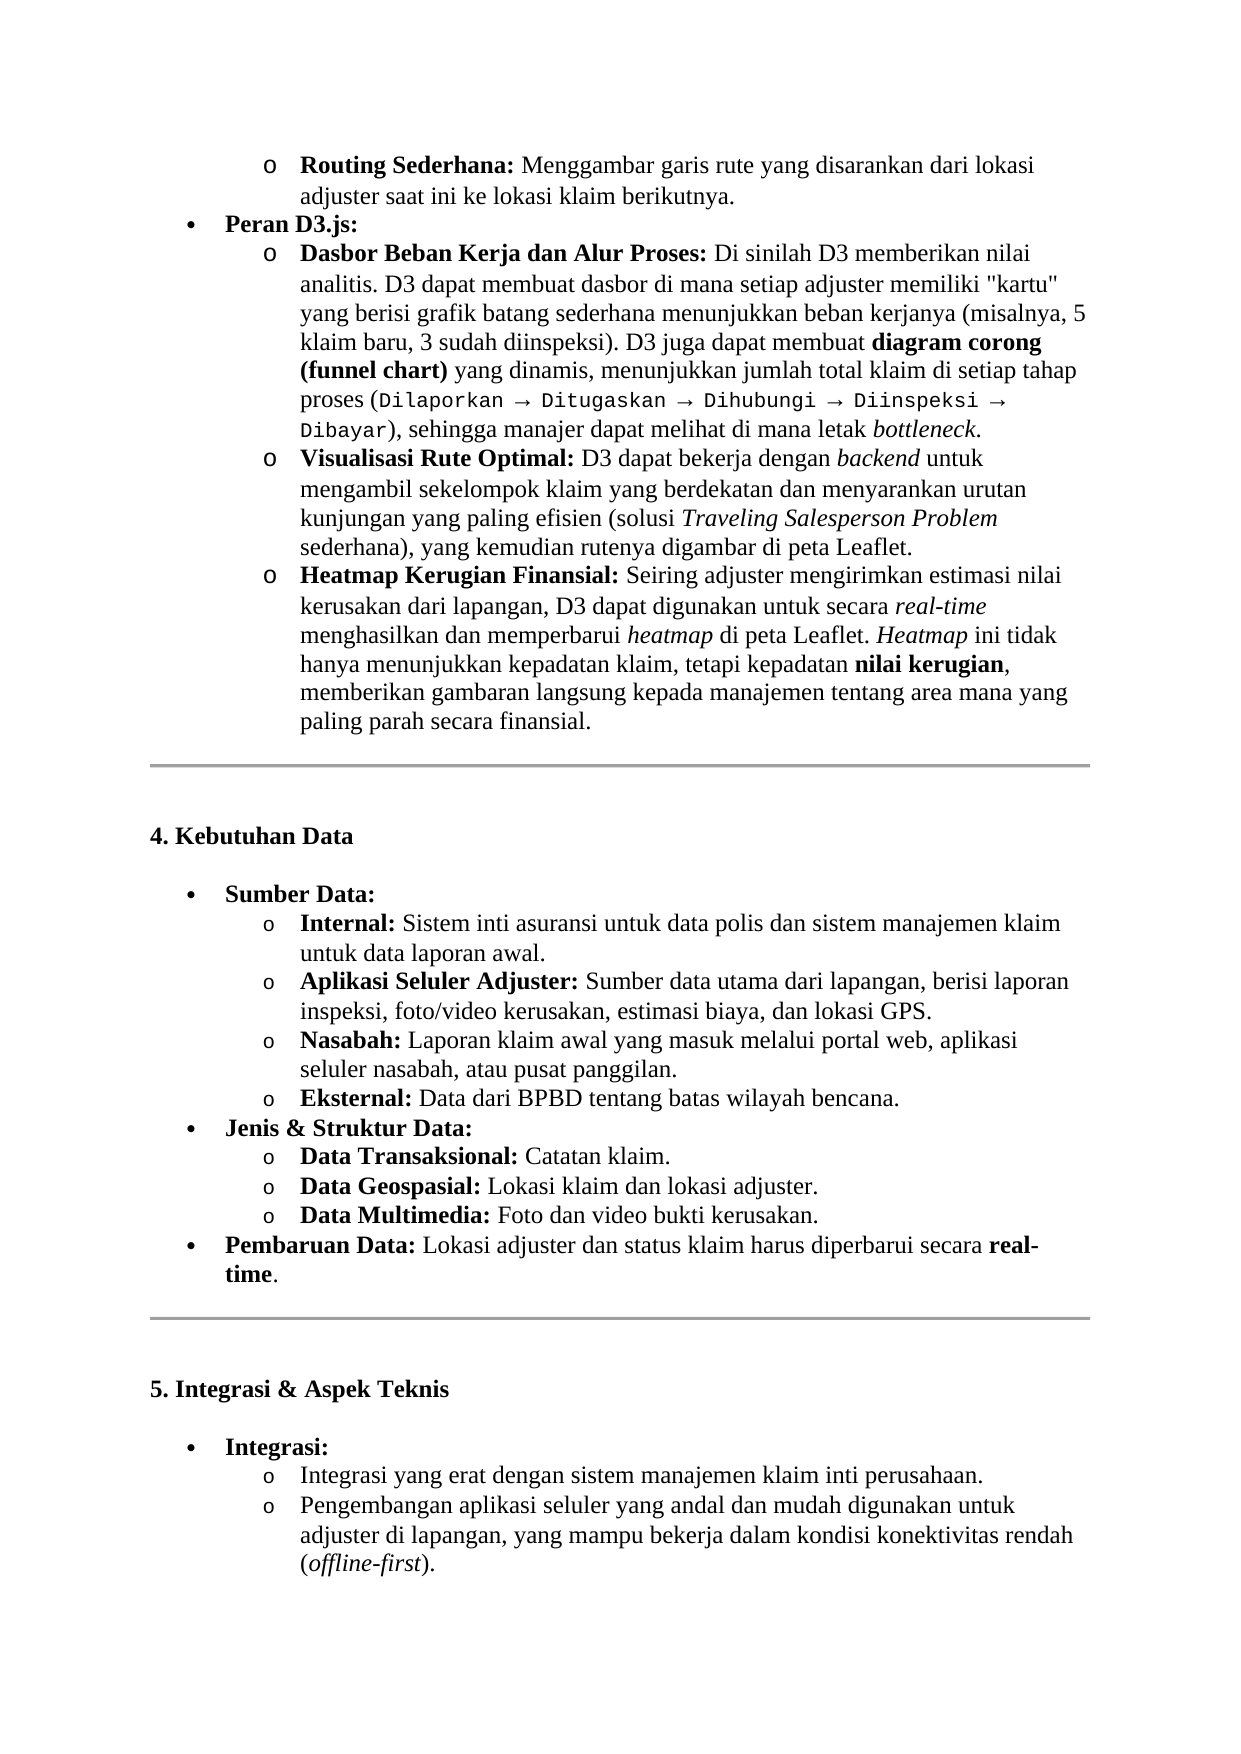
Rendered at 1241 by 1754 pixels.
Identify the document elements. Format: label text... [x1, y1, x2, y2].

list Integrasi: [187, 1432, 1090, 1461]
list Eksternal: Data dari BPBD tentang batas wilayah bencana. [262, 1083, 1090, 1113]
list Routing Sederhana: Menggambar garis rute yang disarankan dari lokasi adjuster saat ini ke lokasi klaim berikutnya. [262, 150, 1090, 209]
list Aplikasi Seluler Adjuster: Sumber data utama dari lapangan, berisi laporan inspeksi, foto/video kerusakan, estimasi biaya, dan lokasi GPS. [262, 966, 1090, 1025]
list Data Transaksional: Catatan klaim. [262, 1141, 1090, 1171]
list Dasbor Beban Kerja dan Alur Proses: Di sinilah D3 memberikan nilai analitis. D3 dapat membuat dasbor di mana setiap adjuster memiliki "kartu" yang berisi grafik batang sederhana menunjukkan beban kerjanya (misalnya, 5 klaim baru, 3 sudah diinspeksi). D3 juga dapat membuat diagram corong (funnel chart) yang dinamis, menunjukkan jumlah total klaim di setiap tahap proses (Dilaporkan → Ditugaskan → Dihubungi → Diinspeksi → Dibayar), sehingga manajer dapat melihat di mana letak bottleneck. [262, 238, 1090, 443]
list Heatmap Kerugian Finansial: Seiring adjuster mengirimkan estimasi nilai kerusakan dari lapangan, D3 dapat digunakan untuk secara real-time menghasilkan dan memperbarui heatmap di peta Leaflet. Heatmap ini tidak hanya menunjukkan kepadatan klaim, tetapi kepadatan nilai kerugian, memberikan gambaran langsung kepada manajemen tentang area mana yang paling parah secara finansial. [262, 560, 1090, 735]
list Visualisasi Rute Optimal: D3 dapat bekerja dengan backend untuk mengambil sekelompok klaim yang berdekatan dan menyarankan urutan kunjungan yang paling efisien (solusi Traveling Salesperson Problem sederhana), yang kemudian rutenya digambar di peta Leaflet. [262, 443, 1090, 560]
text 4. Kebutuhan Data [150, 821, 1090, 850]
text 5. Integrasi & Aspek Teknis [150, 1374, 1090, 1403]
list Nasabah: Laporan klaim awal yang masuk melalui portal web, aplikasi seluler nasabah, atau pusat panggilan. [262, 1025, 1090, 1083]
list Data Geospasial: Lokasi klaim dan lokasi adjuster. [262, 1171, 1090, 1201]
list Jenis & Struktur Data: [187, 1113, 1090, 1141]
list Data Multimedia: Foto dan video bukti kerusakan. [262, 1201, 1090, 1230]
list Peran D3.js: [187, 209, 1090, 238]
list Sumber Data: [187, 879, 1090, 908]
list Pengembangan aplikasi seluler yang andal dan mudah digunakan untuk adjuster di lapangan, yang mampu bekerja dalam kondisi konektivitas rendah (offline-first). [262, 1490, 1090, 1577]
list Integrasi yang erat dengan sistem manajemen klaim inti perusahaan. [262, 1461, 1090, 1490]
list Internal: Sistem inti asuransi untuk data polis dan sistem manajemen klaim untuk data laporan awal. [262, 908, 1090, 966]
list Pembaruan Data: Lokasi adjuster dan status klaim harus diperbarui secara real-time. [187, 1230, 1090, 1288]
